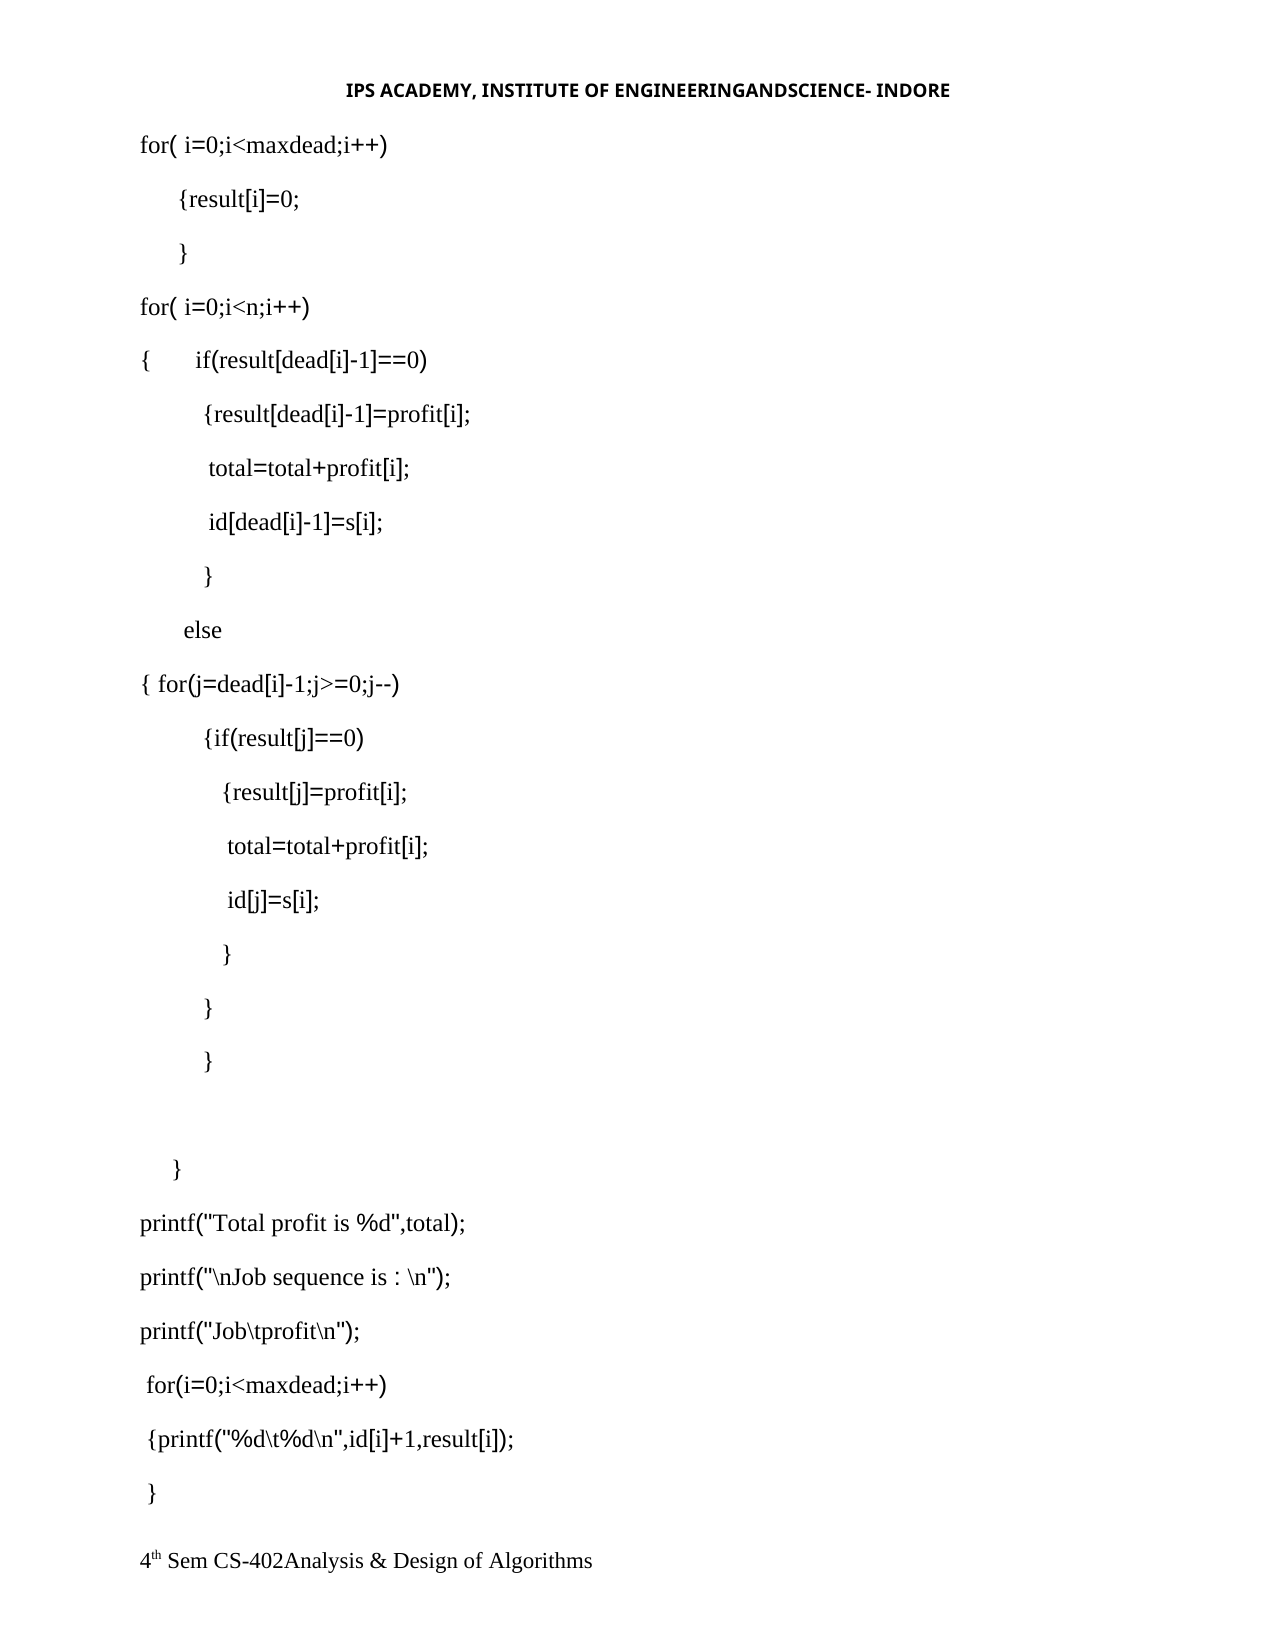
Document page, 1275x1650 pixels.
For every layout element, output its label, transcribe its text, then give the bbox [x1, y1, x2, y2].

text for(i=0;i<maxdead;i++) [139, 1370, 1152, 1399]
text { if(result[dead[i]-1]==0) [139, 345, 1152, 374]
text total=total+profit[i]; [139, 453, 1152, 482]
text printf("Total profit is %d",total); [139, 1208, 1152, 1237]
text } [139, 1154, 1152, 1183]
text } [139, 1478, 1152, 1507]
text id[j]=s[i]; [139, 885, 1152, 914]
text else [139, 615, 1152, 644]
text {printf("%d\t%d\n",id[i]+1,result[i]); [139, 1424, 1152, 1453]
text { for(j=dead[i]-1;j>=0;j--) [139, 669, 1152, 698]
text {result[j]=profit[i]; [139, 777, 1152, 806]
text for( i=0;i<maxdead;i++) [139, 130, 1152, 158]
text } [139, 238, 1152, 266]
text {if(result[j]==0) [139, 723, 1152, 752]
text } [139, 1046, 1152, 1075]
text total=total+profit[i]; [139, 831, 1152, 860]
text printf("\nJob sequence is : \n"); [139, 1262, 1152, 1291]
text for( i=0;i<n;i++) [139, 291, 1152, 320]
text } [139, 939, 1152, 967]
text {result[dead[i]-1]=profit[i]; [139, 399, 1152, 428]
text } [139, 993, 1152, 1021]
text id[dead[i]-1]=s[i]; [139, 507, 1152, 536]
text printf("Job\tprofit\n"); [139, 1316, 1152, 1345]
text } [139, 561, 1152, 590]
text {result[i]=0; [139, 184, 1152, 212]
